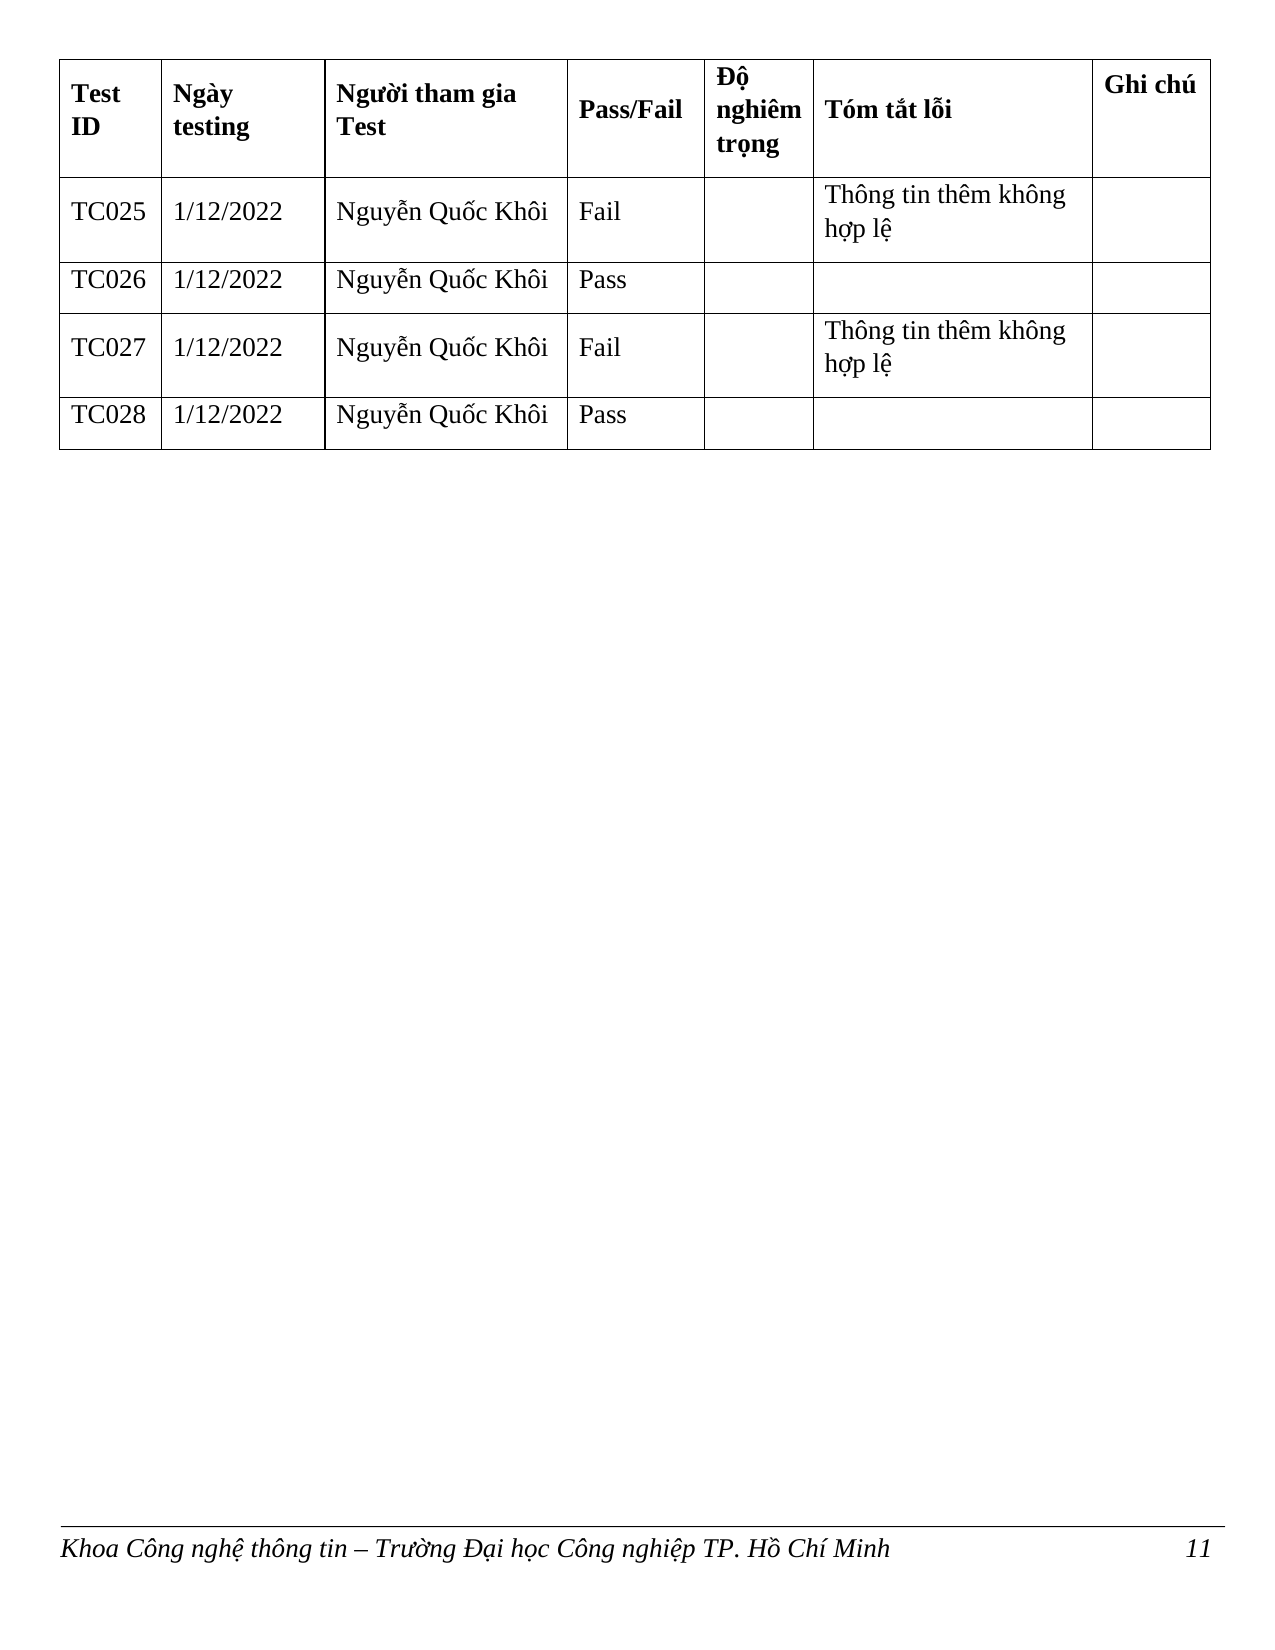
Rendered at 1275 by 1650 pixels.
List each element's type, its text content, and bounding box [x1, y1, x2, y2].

table_cell [705, 263, 813, 313]
table_cell [814, 398, 1092, 448]
table_cell [814, 263, 1092, 313]
table_cell [1093, 398, 1210, 448]
table_cell Nguyễn Quốc Khôi [326, 263, 567, 313]
table_header Độ nghiêm trọng [705, 60, 813, 177]
table_cell [1093, 314, 1210, 397]
table_header Người tham gia Test [326, 60, 567, 177]
table_cell 1/12/2022 [162, 398, 324, 448]
table_cell [705, 178, 813, 262]
table_cell [705, 314, 813, 397]
table_cell 1/12/2022 [162, 178, 324, 262]
table_cell [1093, 263, 1210, 313]
table_cell Thông tin thêm không hợp lệ [814, 178, 1092, 262]
table_cell TC025 [60, 178, 161, 262]
table_cell Thông tin thêm không hợp lệ [814, 314, 1092, 397]
table_cell Fail [568, 178, 704, 262]
table_header Test ID [60, 60, 161, 177]
table_cell TC028 [60, 398, 161, 448]
table_cell 1/12/2022 [162, 263, 324, 313]
table_cell [705, 398, 813, 448]
table_cell Nguyễn Quốc Khôi [326, 398, 567, 448]
table_cell Nguyễn Quốc Khôi [326, 314, 567, 397]
table_cell TC026 [60, 263, 161, 313]
table_cell Pass [568, 398, 704, 448]
table_cell Fail [568, 314, 704, 397]
table_cell TC027 [60, 314, 161, 397]
table_header Ghi chú [1093, 60, 1210, 177]
table_cell Pass [568, 263, 704, 313]
table_cell [1093, 178, 1210, 262]
table_header Pass/Fail [568, 60, 704, 177]
table_cell 1/12/2022 [162, 314, 324, 397]
table_header Tóm tắt lỗi [814, 60, 1092, 177]
table_header Ngày testing [162, 60, 324, 177]
table_cell Nguyễn Quốc Khôi [326, 178, 567, 262]
